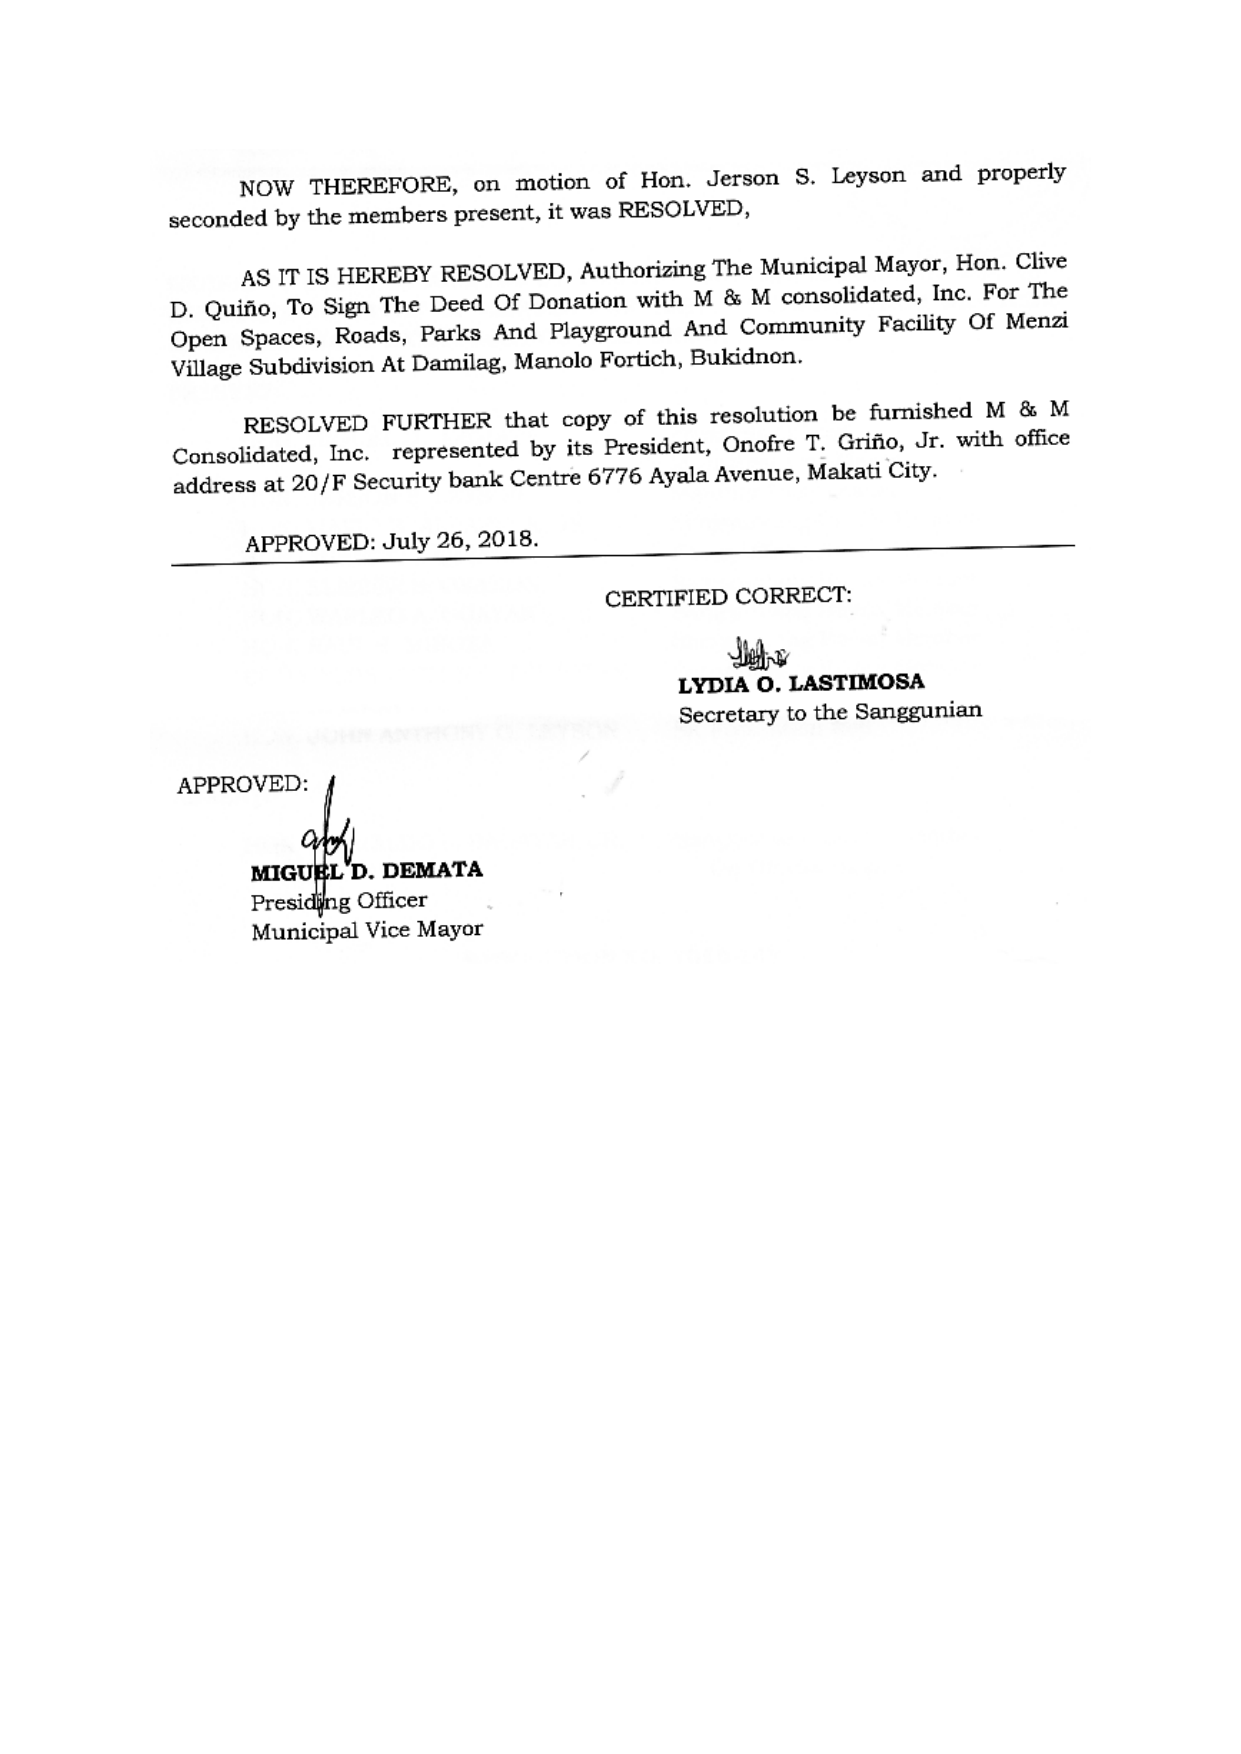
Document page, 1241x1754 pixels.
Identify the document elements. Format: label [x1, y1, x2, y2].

picture [150, 149, 1091, 964]
